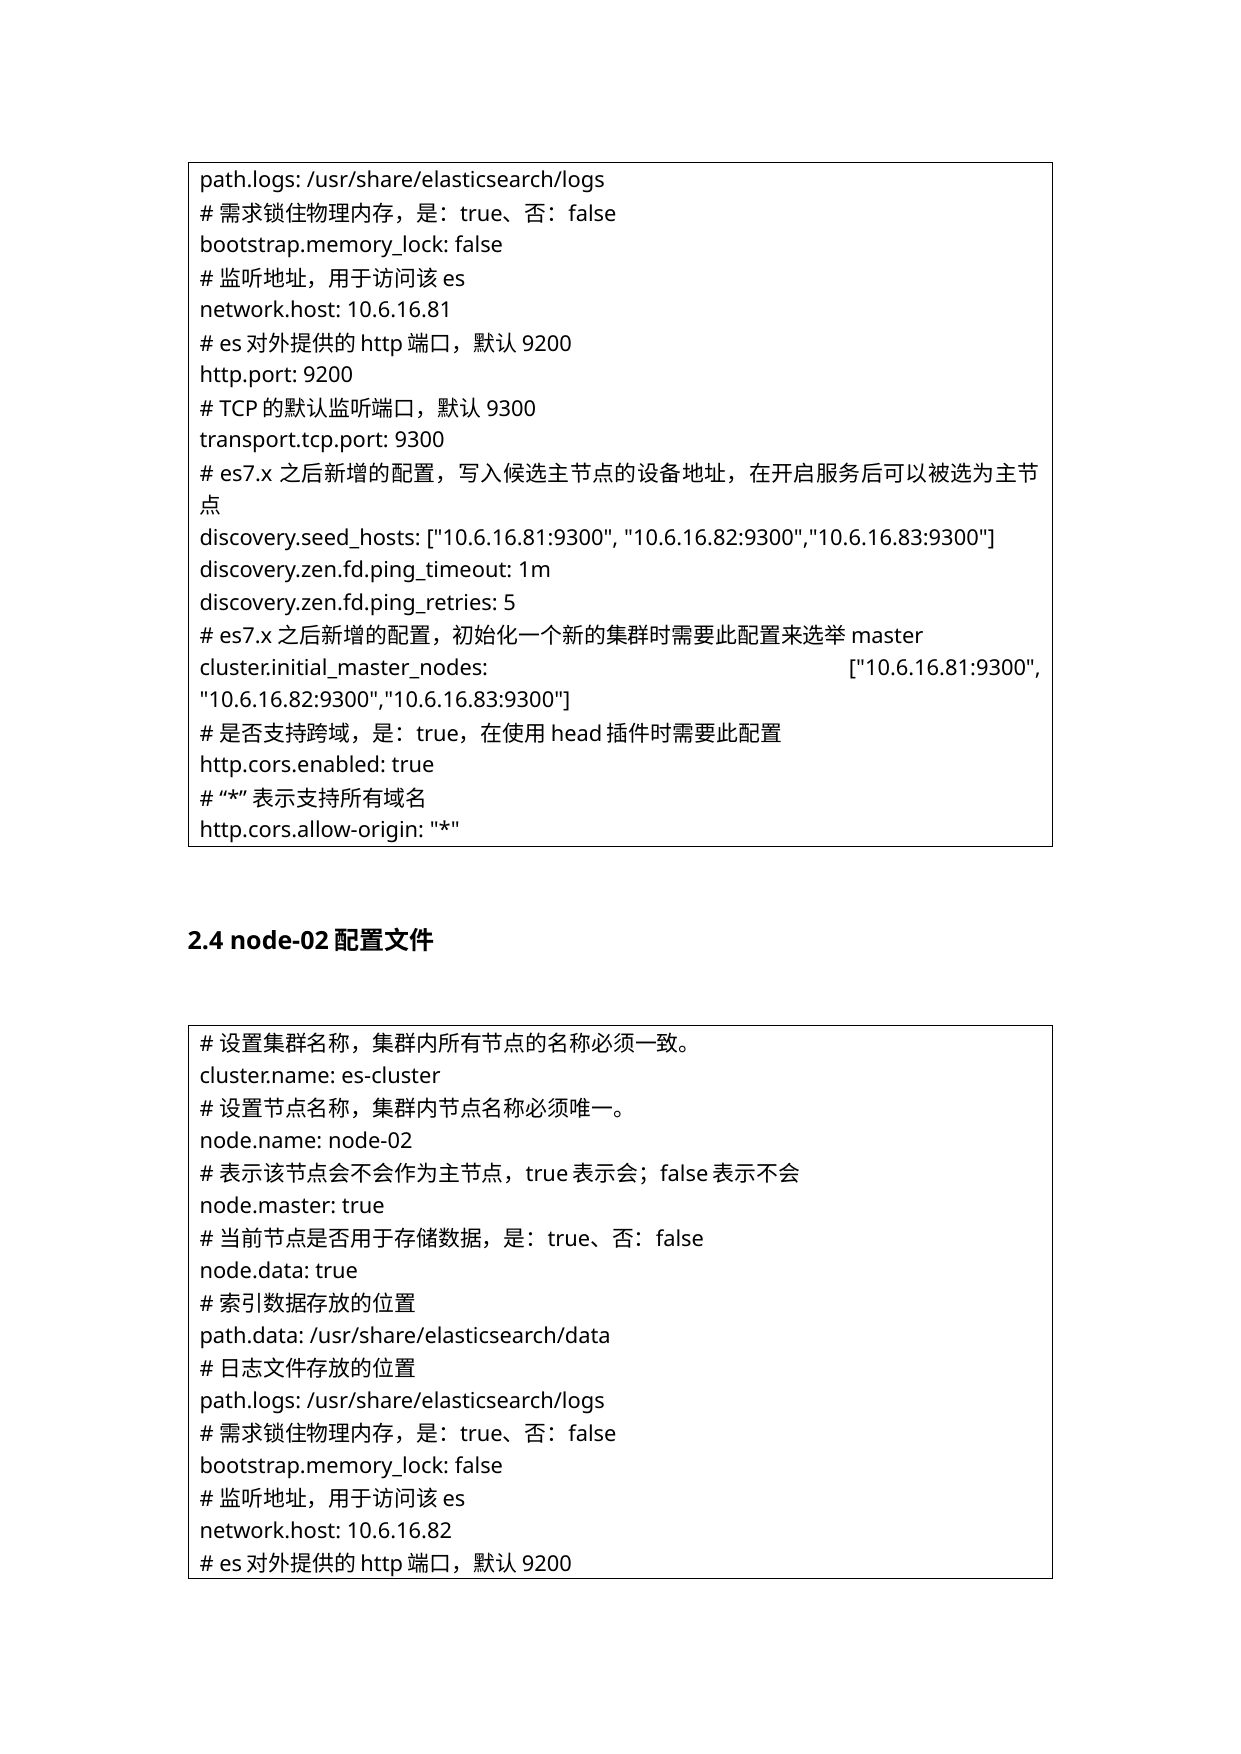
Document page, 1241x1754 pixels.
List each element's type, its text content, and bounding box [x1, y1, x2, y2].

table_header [189, 1026, 1052, 1578]
subtitle 2.4 node-02配置文件 [187, 906, 1053, 971]
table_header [189, 163, 1052, 846]
